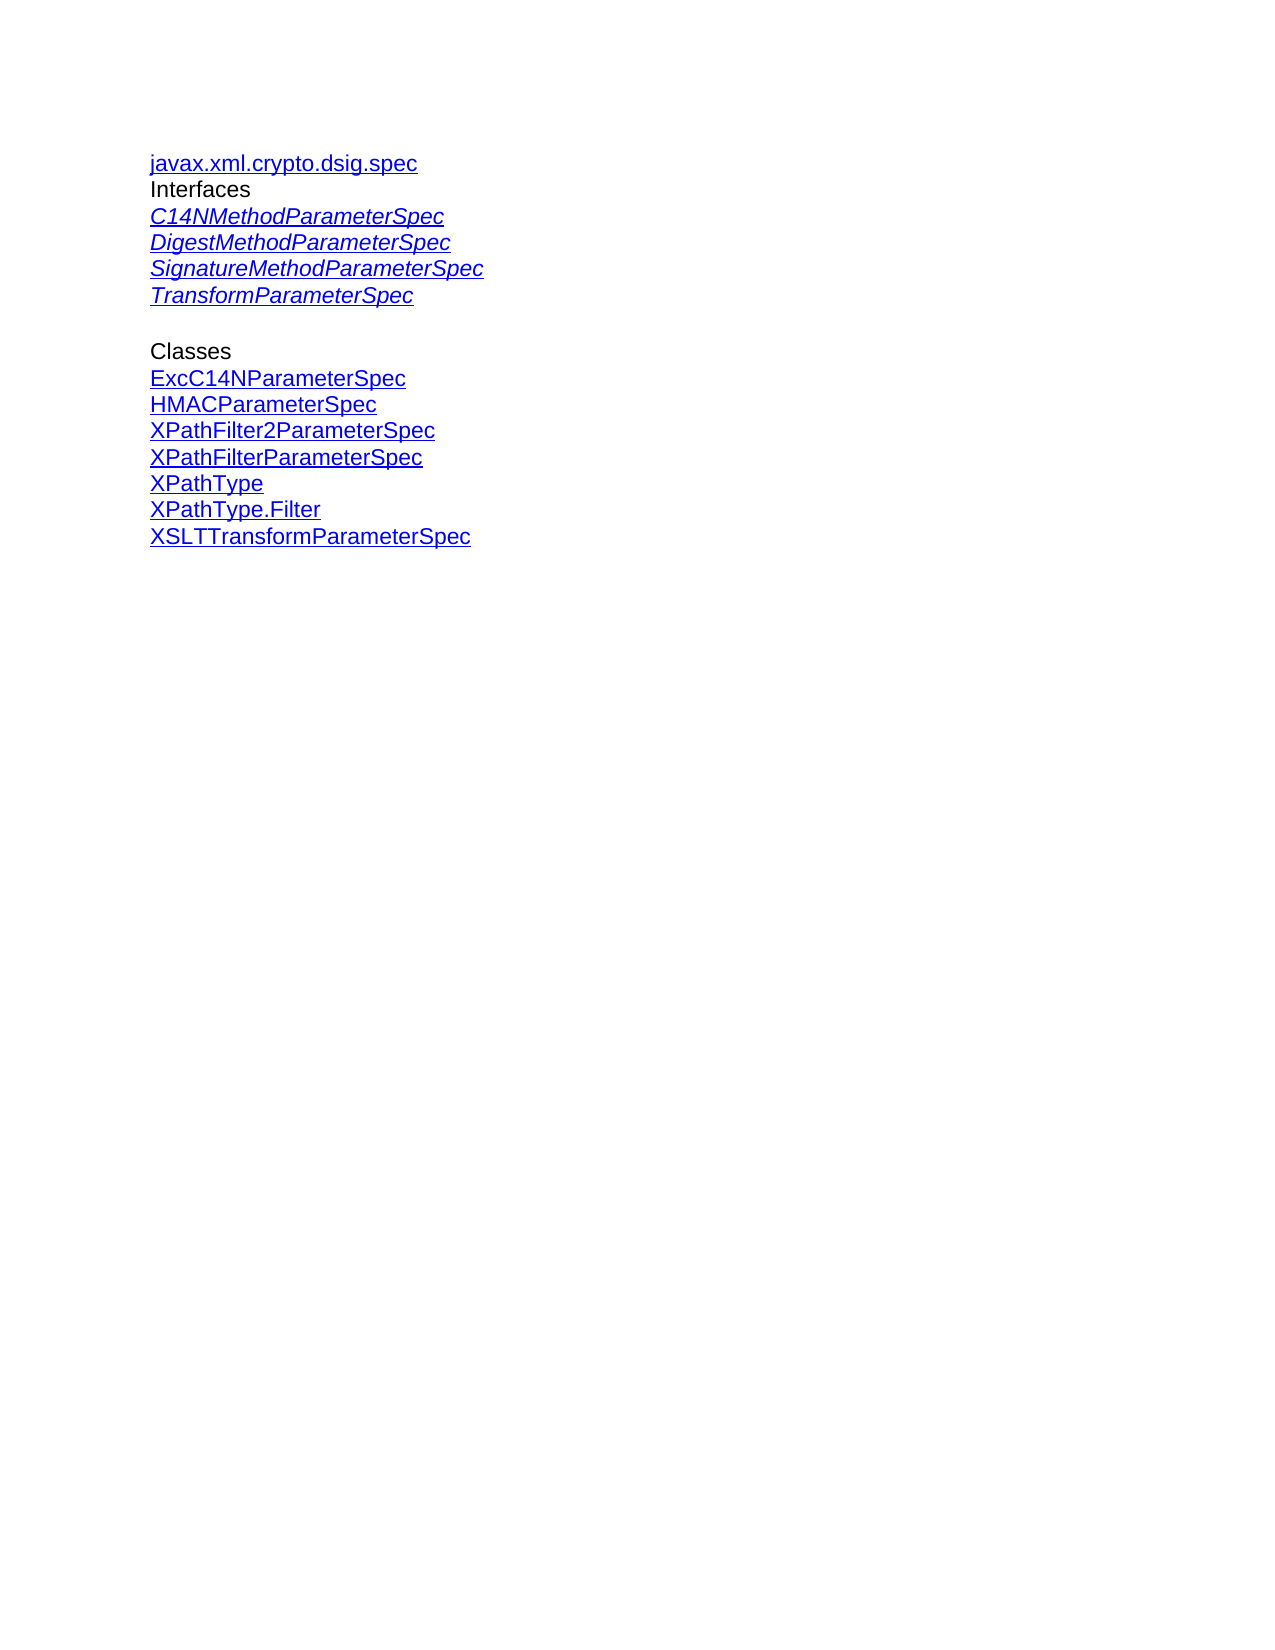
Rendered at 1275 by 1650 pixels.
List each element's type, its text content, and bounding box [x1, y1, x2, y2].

text javax.xml.crypto.dsig.spec [150, 150, 1125, 176]
table_header Classes ExcC14NParameterSpec HMACParameterSpec XPathFilter2ParameterSpec XPathFilterParameterSpec XPathType XPathType.Filter XSLTTransformParameterSpec [150, 338, 1125, 549]
table_header Interfaces C14NMethodParameterSpec DigestMethodParameterSpec SignatureMethodParameterSpec TransformParameterSpec [150, 176, 1125, 308]
